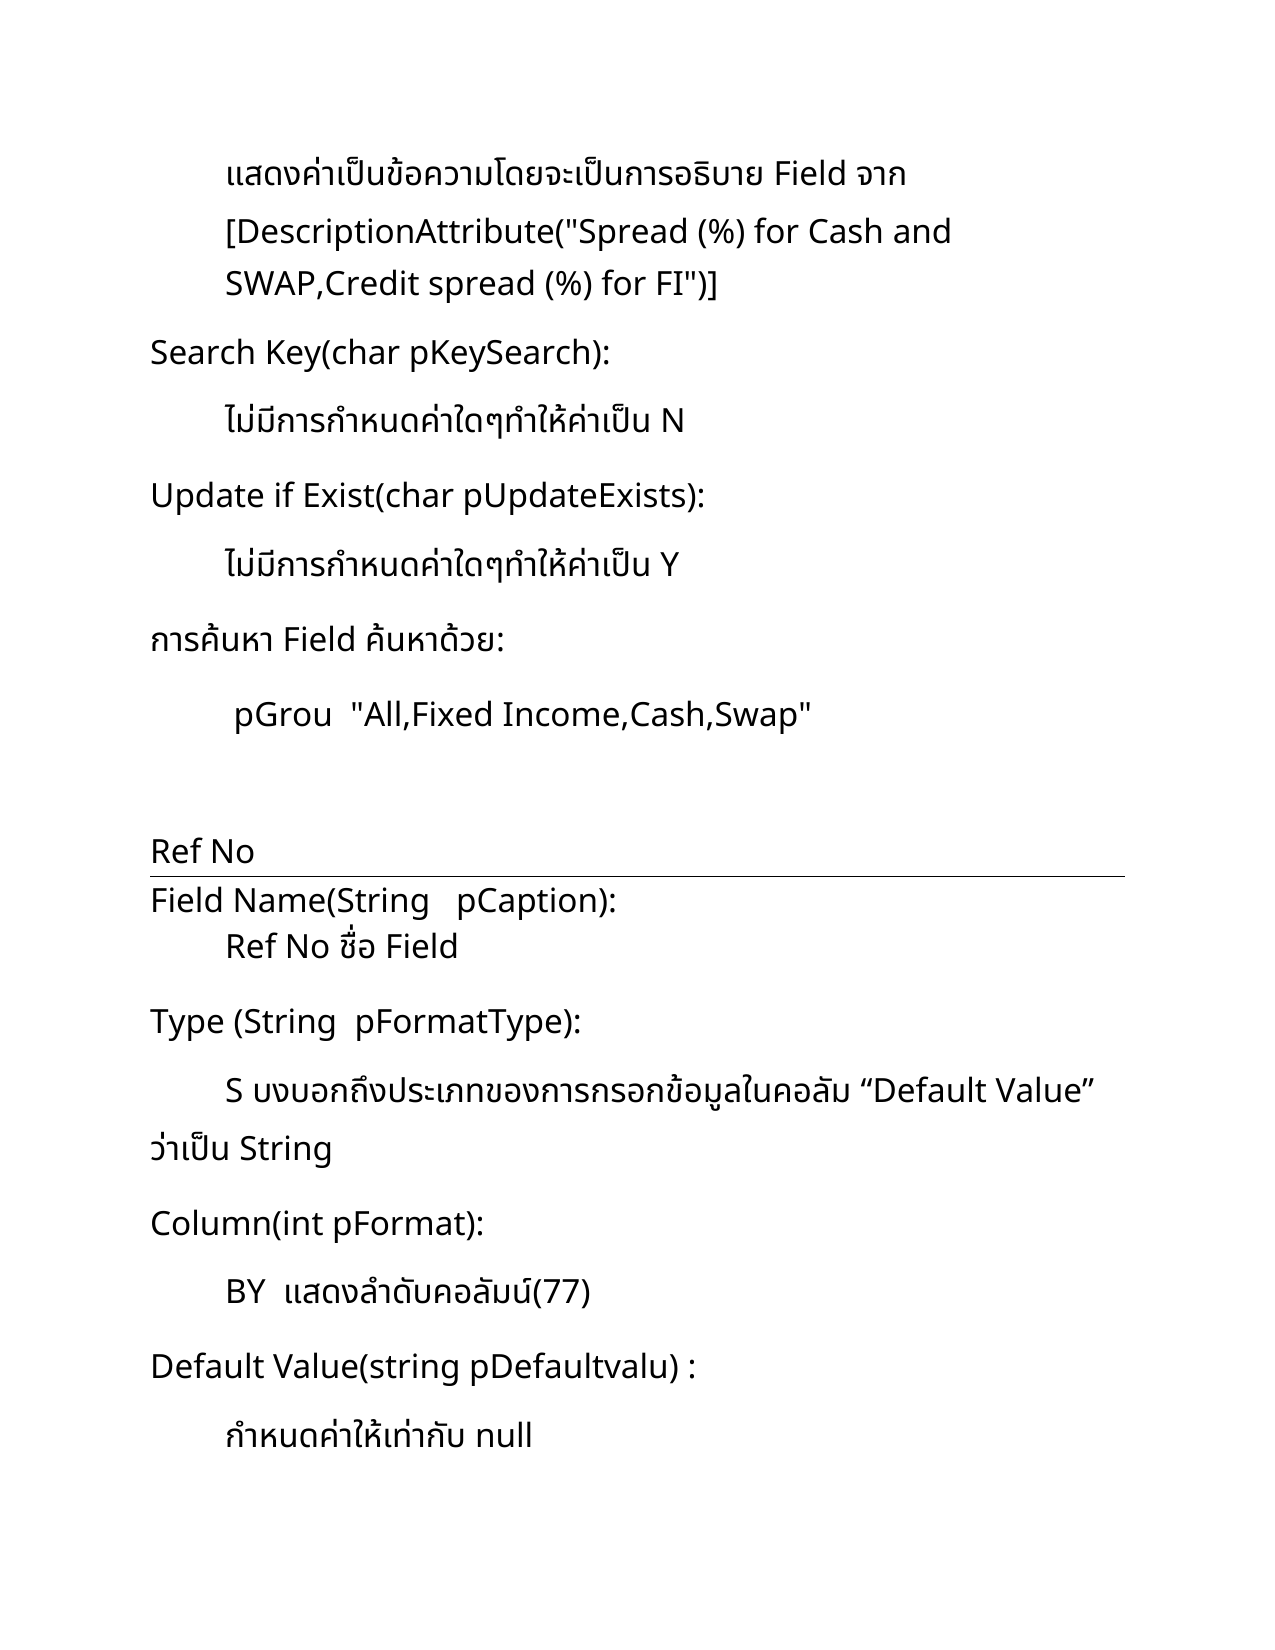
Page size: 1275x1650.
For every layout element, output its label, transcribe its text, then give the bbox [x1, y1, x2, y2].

text การค้นหา Field ค้นหาด้วย: [150, 616, 1125, 666]
text Default Value(string pDefaultvalu) : [150, 1343, 1125, 1388]
text ไม่มีการกำหนดค่าใดๆทำให้ค่าเป็น Y [150, 541, 1125, 592]
text BY แสดงลำดับคอลัมน์(77) [150, 1268, 1125, 1319]
text Column(int pFormat): [150, 1199, 1125, 1245]
text ไม่มีการกำหนดค่าใดๆทำให้ค่าเป็น N [150, 397, 1125, 448]
text Ref No [150, 828, 1125, 876]
text Type (String pFormatType): [150, 997, 1125, 1043]
text Search Key(char pKeySearch): [150, 328, 1125, 374]
text กำหนดค่าให้เท่ากับ null [150, 1412, 1125, 1462]
text Ref No ชื่อ Field [150, 923, 1125, 973]
text pGrou "All,Fixed Income,Cash,Swap" [150, 691, 1125, 736]
text S บงบอกถึงประเภทของการกรอกข้อมูลในคอลัม “Default Value” ว่าเป็น String [150, 1066, 1125, 1175]
text แสดงค่าเป็นข้อความโดยจะเป็นการอธิบาย Field จาก [DescriptionAttribute("Spread (%) for Cash and SWAP,Credit spread (%) for FI")] [225, 150, 1125, 305]
text Field Name(String pCaption): [150, 877, 1125, 923]
text Update if Exist(char pUpdateExists): [150, 472, 1125, 517]
